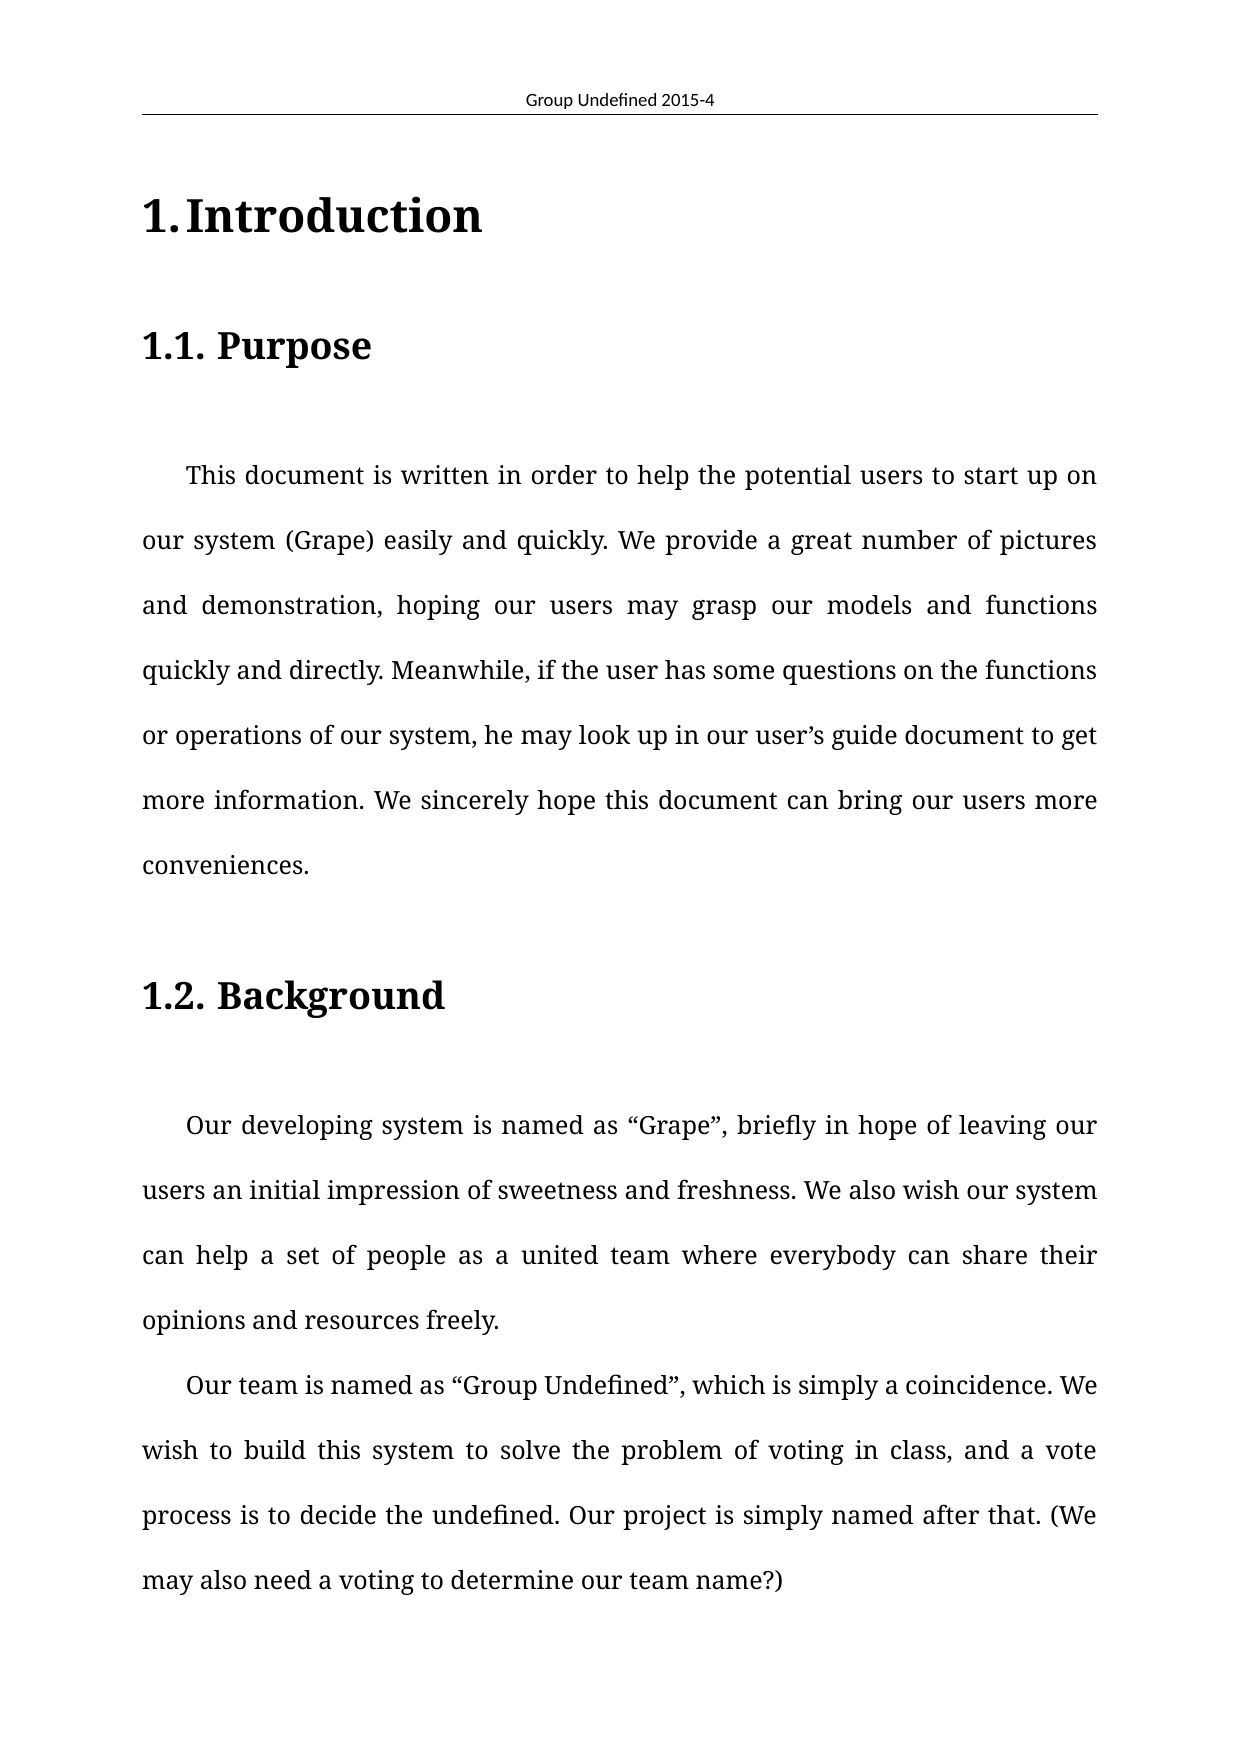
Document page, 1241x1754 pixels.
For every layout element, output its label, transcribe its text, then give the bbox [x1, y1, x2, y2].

text 1. Introduction [142, 182, 1098, 247]
text Our developing system is named as “Grape”, briefly in hope of leaving our users an initial impression of sweetness and freshness. We also wish our system can help a set of people as a united team where everybody can share their opinions and resources freely. [142, 1092, 1098, 1352]
text Our team is named as “Group Undefined”, which is simply a coincidence. We wish to build this system to solve the problem of voting in class, and a vote process is to decide the undefined. Our project is simply named after that. (We may also need a voting to determine our team name?) [142, 1352, 1098, 1612]
list Background [142, 962, 1098, 1027]
text This document is written in order to help the potential users to start up on our system (Grape) easily and quickly. We provide a great number of pictures and demonstration, hoping our users may grasp our models and functions quickly and directly. Meanwhile, if the user has some questions on the functions or operations of our system, he may look up in our user’s guide document to get more information. We sincerely hope this document can bring our users more conveniences. [142, 442, 1098, 897]
list Purpose [142, 312, 1098, 377]
